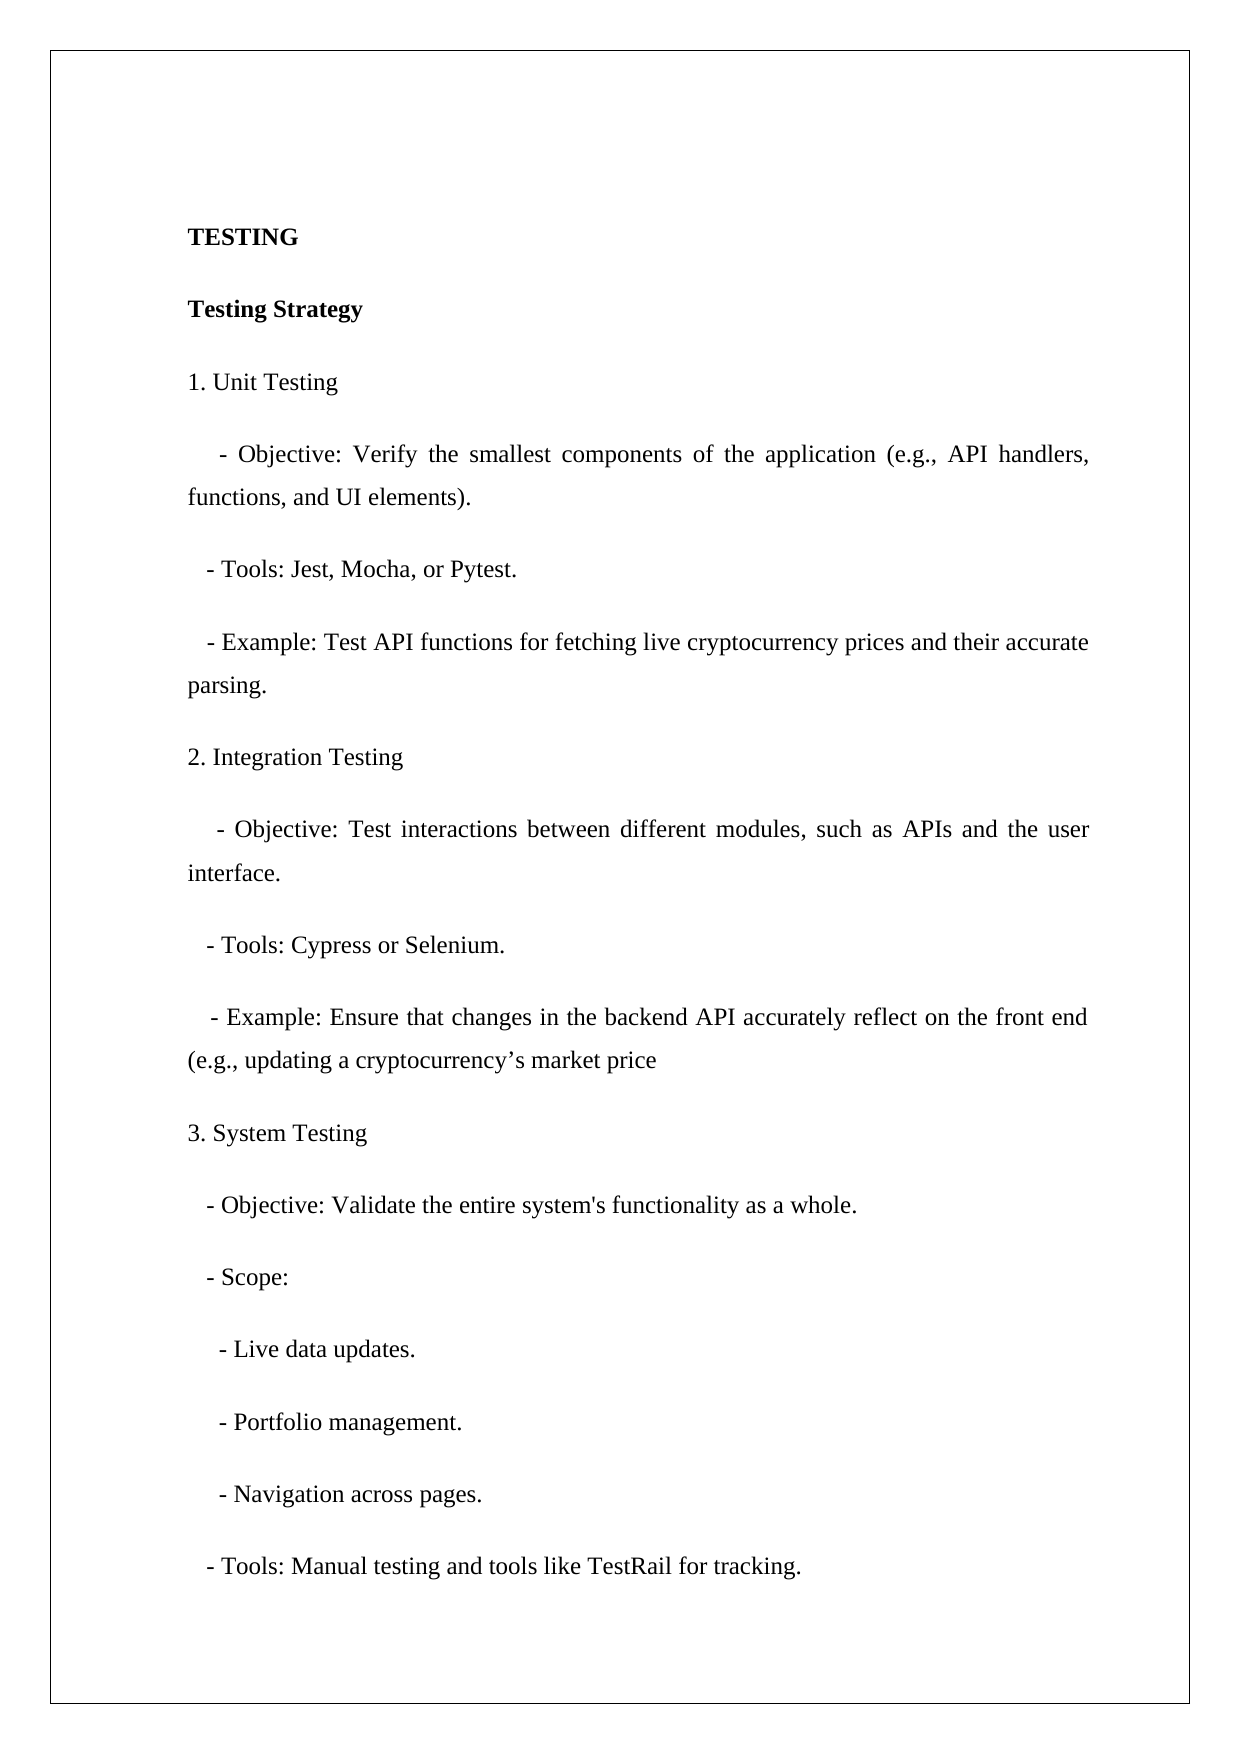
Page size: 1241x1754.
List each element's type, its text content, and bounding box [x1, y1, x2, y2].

text Testing Strategy [187, 294, 1090, 323]
text - Navigation across pages. [187, 1479, 1090, 1508]
text - Tools: Cypress or Selenium. [187, 930, 1090, 959]
text - Example: Test API functions for fetching live cryptocurrency prices and their accurate parsing. [187, 627, 1090, 699]
text 1. Unit Testing [187, 367, 1090, 396]
text - Scope: [187, 1262, 1090, 1291]
text - Example: Ensure that changes in the backend API accurately reflect on the front end (e.g., updating a cryptocurrency’s market price [187, 1002, 1090, 1074]
text - Objective: Test interactions between different modules, such as APIs and the user interface. [187, 814, 1090, 886]
text - Objective: Validate the entire system's functionality as a whole. [187, 1190, 1090, 1219]
text - Live data updates. [187, 1334, 1090, 1363]
text - Tools: Jest, Mocha, or Pytest. [187, 554, 1090, 583]
text - Portfolio management. [187, 1407, 1090, 1436]
text - Objective: Verify the smallest components of the application (e.g., API handlers, functions, and UI elements). [187, 439, 1090, 511]
text 2. Integration Testing [187, 742, 1090, 771]
text - Tools: Manual testing and tools like TestRail for tracking. [187, 1551, 1090, 1580]
text TESTING [187, 222, 1090, 251]
text 3. System Testing [187, 1118, 1090, 1146]
